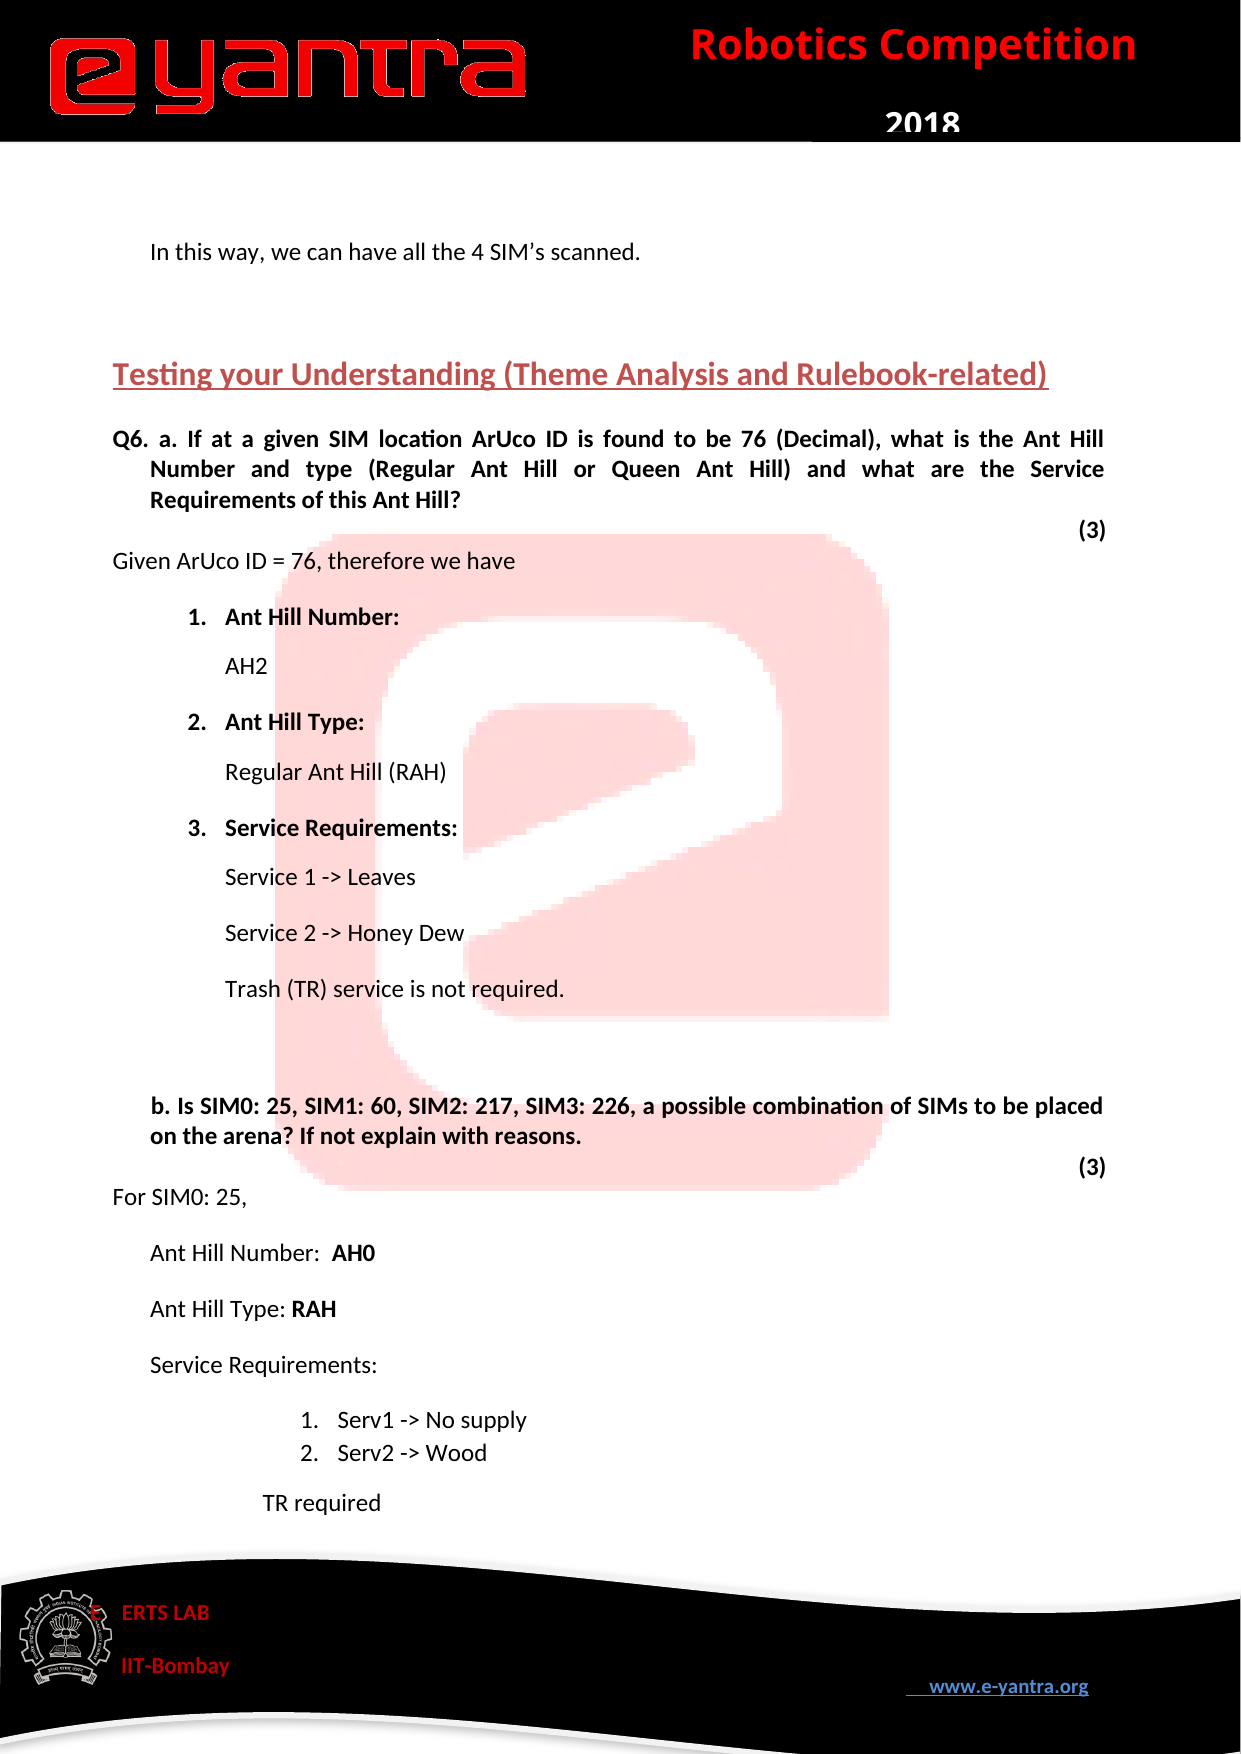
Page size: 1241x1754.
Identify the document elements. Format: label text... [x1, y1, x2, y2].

text (3) [112, 1151, 1106, 1181]
list Serv2 -> Wood [300, 1438, 1106, 1468]
list Serv1 -> No supply [300, 1405, 1106, 1435]
text Service 2 -> Honey Dew [225, 917, 1106, 948]
picture [44, 35, 530, 121]
text Regular Ant Hill (RAH) [225, 756, 1106, 786]
text Q6. a. If at a given SIM location ArUco ID is found to be 76 (Decimal), what is the Ant Hill Number and type (Regular Ant Hill or Queen Ant Hill) and what are the Service Requirements of this Ant Hill? [112, 423, 1106, 514]
text Service 1 -> Leaves [225, 861, 1106, 892]
text In this way, we can have all the 4 SIM’s scanned. [150, 237, 1106, 267]
text Testing your Understanding (Theme Analysis and Rulebook-related) [112, 353, 1106, 394]
text AH2 [225, 650, 1106, 681]
text For SIM0: 25, [112, 1181, 1106, 1212]
text Ant Hill Type: RAH [112, 1293, 1106, 1323]
text Ant Hill Number: AH0 [112, 1237, 1106, 1268]
list Ant Hill Type: [187, 706, 1106, 737]
text TR required [262, 1487, 1106, 1518]
text Service Requirements: [112, 1349, 1106, 1379]
text b. Is SIM0: 25, SIM1: 60, SIM2: 217, SIM3: 226, a possible combination of SIMs to be placed on the arena? If not explain with reasons. [112, 1090, 1106, 1151]
text Given ArUco ID = 76, therefore we have [112, 545, 1106, 576]
text Trash (TR) service is not required. [150, 973, 1106, 1003]
list Ant Hill Number: [187, 601, 1106, 631]
list Service Requirements: [187, 812, 1106, 842]
text (3) [112, 514, 1106, 545]
